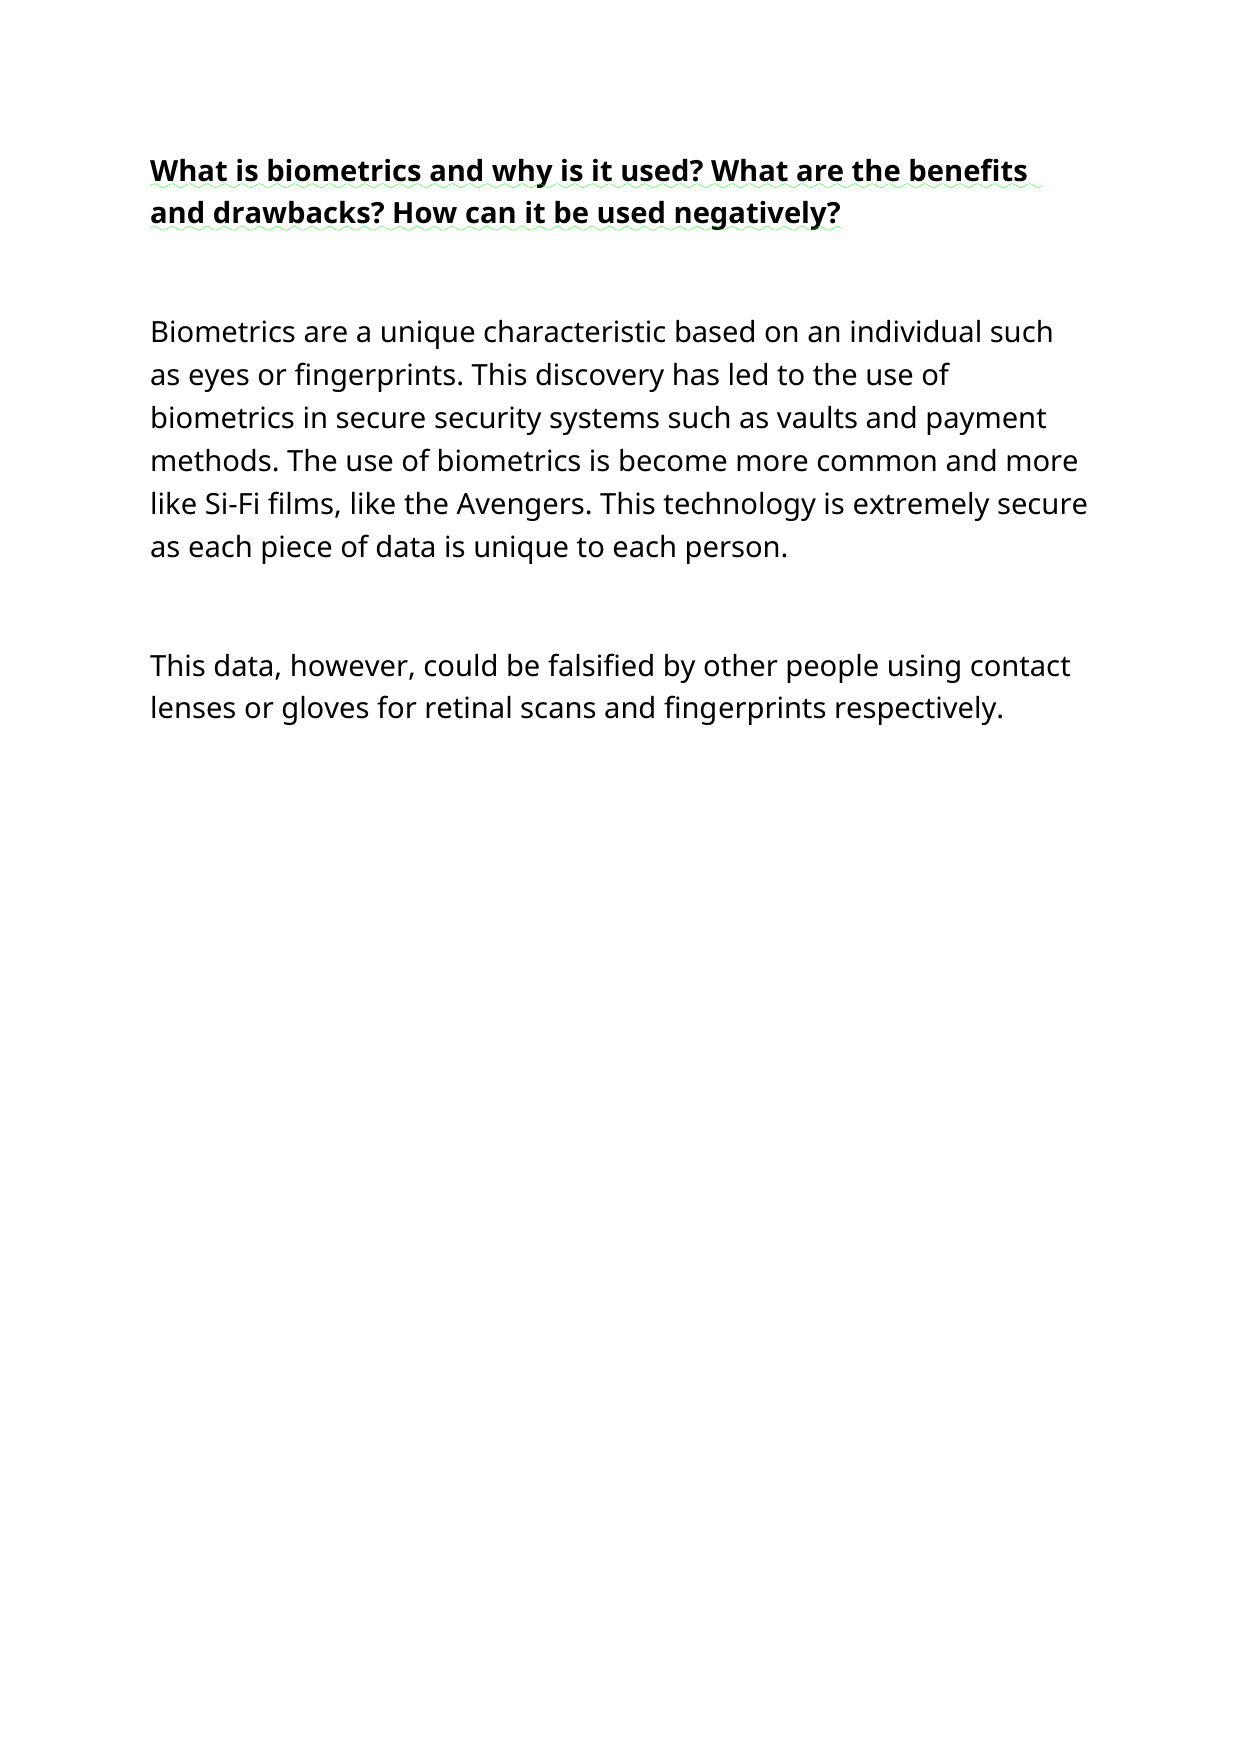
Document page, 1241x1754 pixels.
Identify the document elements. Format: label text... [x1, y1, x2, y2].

text What is biometrics and why is it used? What are the benefits and drawbacks? How can it be used negatively? [150, 150, 1090, 232]
text This data, however, could be falsified by other people using contact lenses or gloves for retinal scans and fingerprints respectively. [150, 645, 1090, 727]
text Biometrics are a unique characteristic based on an individual such as eyes or fingerprints. This discovery has led to the use of biometrics in secure security systems such as vaults and payment methods. The use of biometrics is become more common and more like Si-Fi films, like the Avengers. This technology is extremely secure as each piece of data is unique to each person. [150, 312, 1090, 566]
